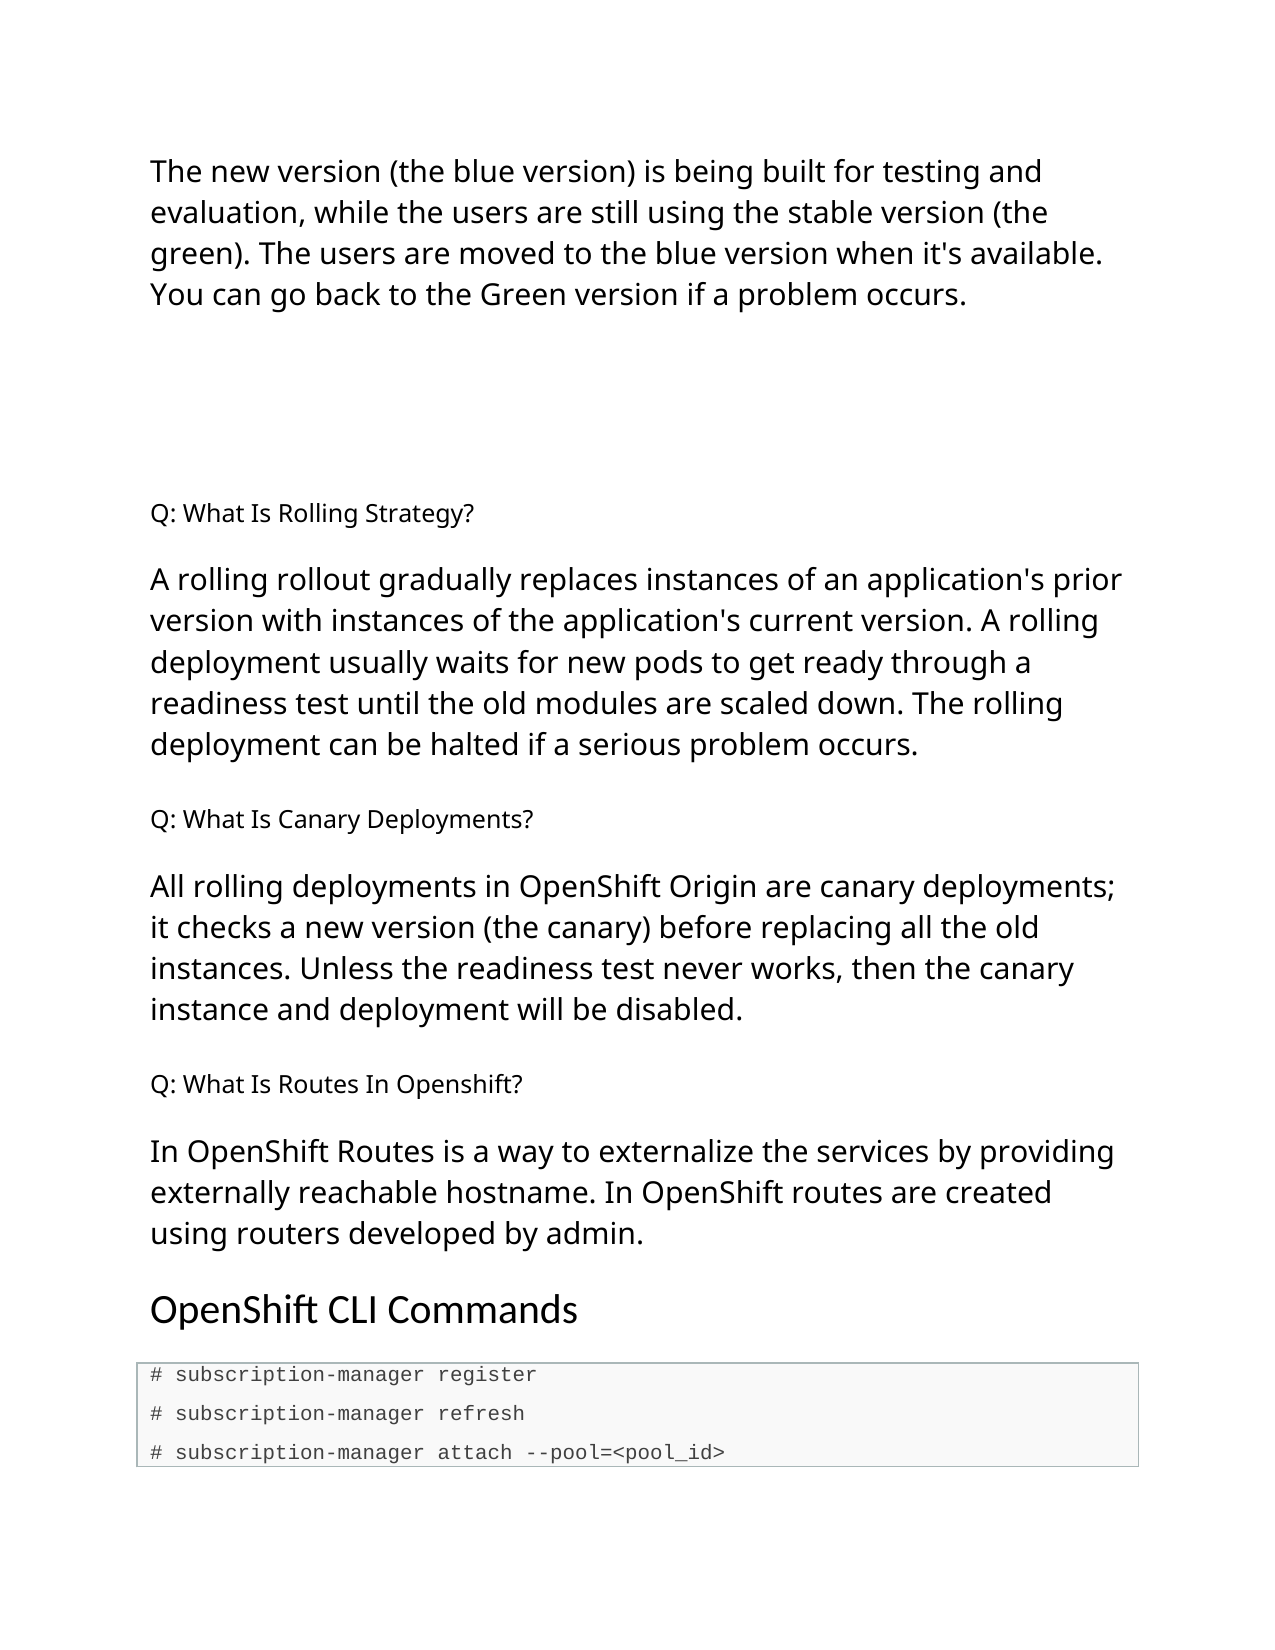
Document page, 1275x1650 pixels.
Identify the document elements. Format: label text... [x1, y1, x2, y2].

text In OpenShift Routes is a way to externalize the services by providing externally reachable hostname. In OpenShift routes are created using routers developed by admin. [150, 1130, 1125, 1254]
text A rolling rollout gradually replaces instances of an application's prior version with instances of the application's current version. A rolling deployment usually waits for new pods to get ready through a readiness test until the old modules are scaled down. The rolling deployment can be halted if a serious problem occurs. [150, 558, 1125, 764]
text OpenShift CLI Commands [150, 1283, 1125, 1334]
subtitle Q: What Is Routes In Openshift? [150, 1067, 1125, 1101]
text # subscription-manager register [138, 1364, 1138, 1387]
text # subscription-manager attach --pool=<pool_id> [138, 1441, 1138, 1466]
text All rolling deployments in OpenShift Origin are canary deployments; it checks a new version (the canary) before replacing all the old instances. Unless the readiness test never works, then the canary instance and deployment will be disabled. [150, 865, 1125, 1029]
text # subscription-manager refresh [138, 1401, 1138, 1427]
subtitle Q: What Is Canary Deployments? [150, 802, 1125, 836]
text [150, 150, 1125, 314]
subtitle Q: What Is Rolling Strategy? [150, 495, 1125, 529]
